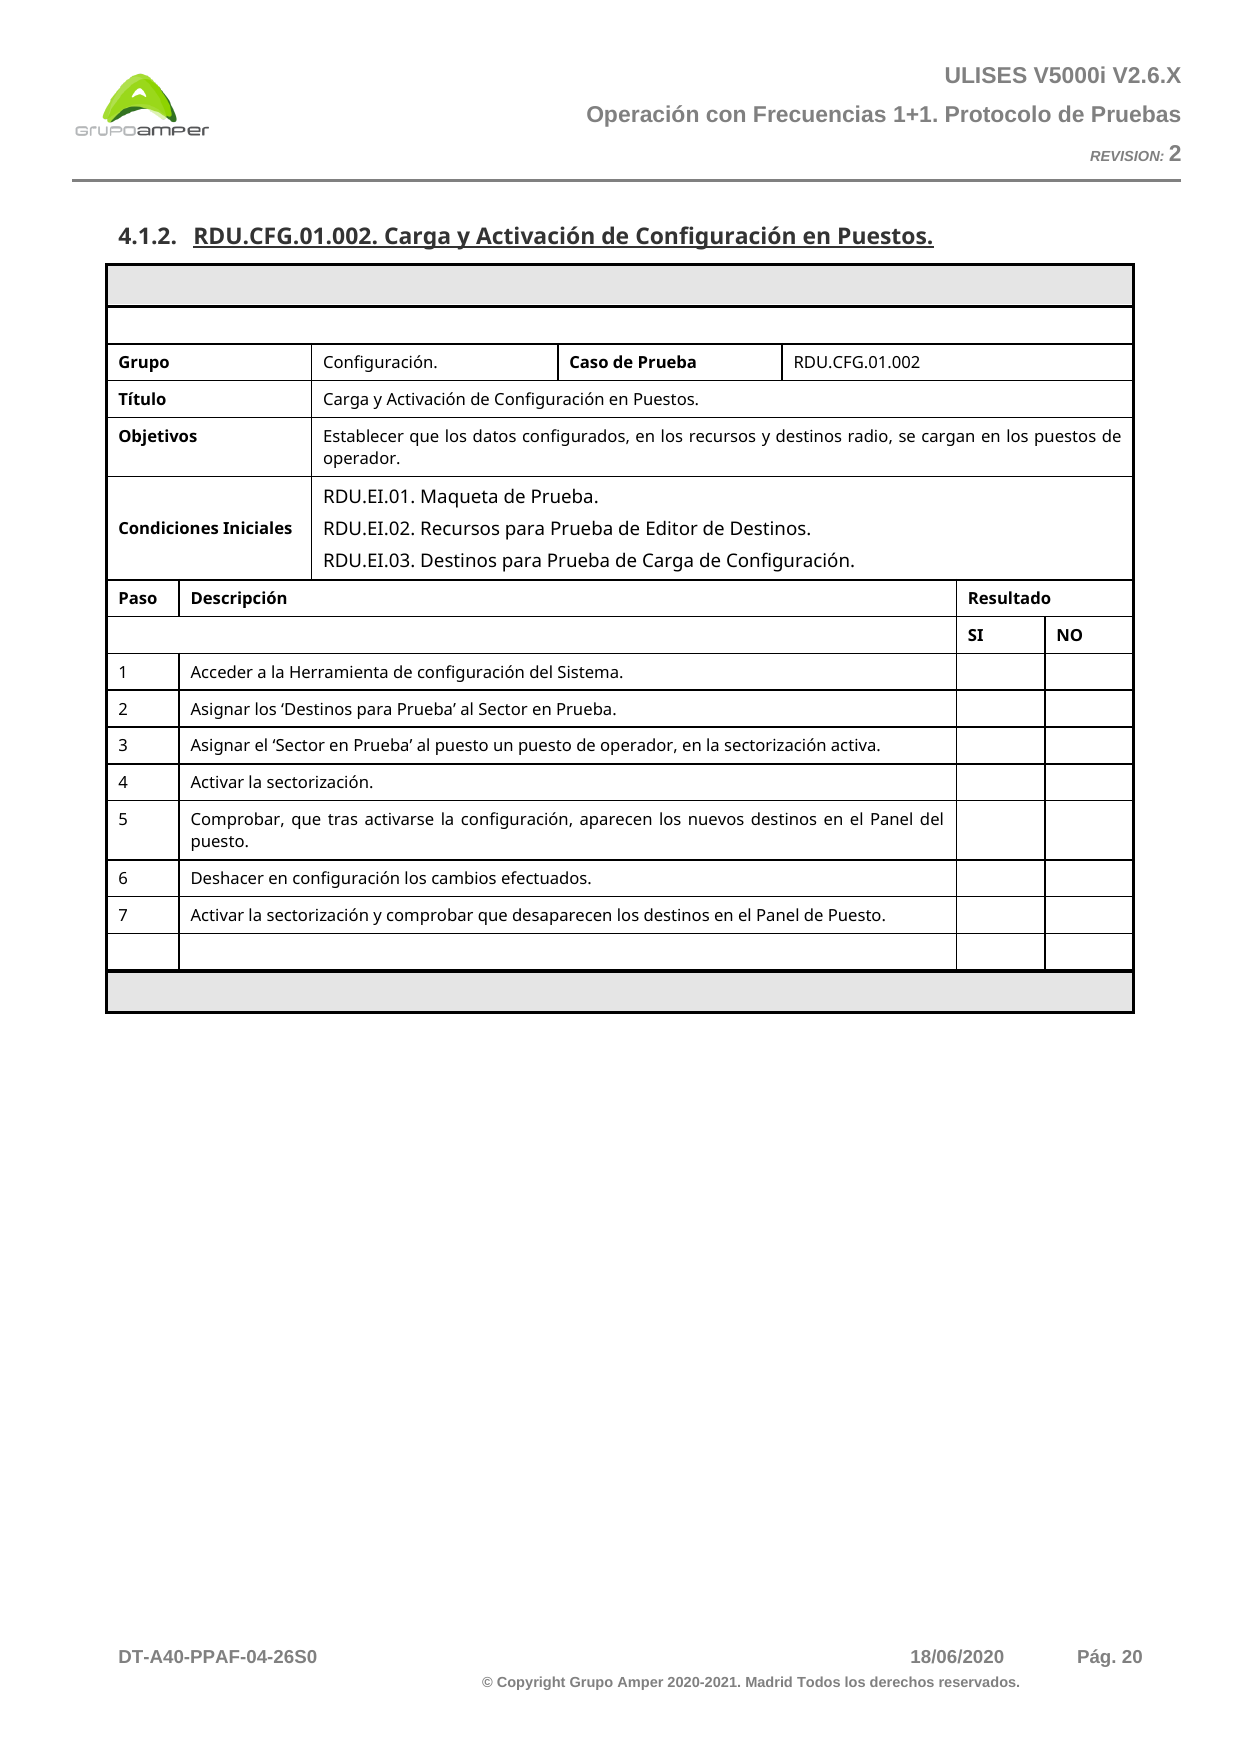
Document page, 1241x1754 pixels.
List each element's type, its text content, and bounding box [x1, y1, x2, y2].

table_cell 2 [108, 691, 178, 726]
table_cell Configuración. [312, 345, 557, 379]
table_cell [108, 308, 1132, 343]
table_cell [108, 617, 956, 652]
table_cell Activar la sectorización. [180, 765, 956, 799]
table_cell Deshacer en configuración los cambios efectuados. [180, 861, 956, 896]
table_cell [108, 973, 1132, 1011]
picture [71, 62, 211, 149]
table_cell [957, 765, 1044, 799]
table_cell 3 [108, 728, 178, 763]
table_cell Objetivos [108, 418, 311, 476]
table_cell 5 [108, 801, 178, 859]
table_cell [1046, 897, 1132, 933]
table_cell [957, 934, 1044, 969]
table_cell Resultado [957, 581, 1132, 616]
table_cell [957, 728, 1044, 763]
table_cell [957, 861, 1044, 896]
table_cell [1046, 934, 1132, 969]
table_cell Comprobar, que tras activarse la configuración, aparecen los nuevos destinos en el Panel del puesto. [180, 801, 956, 859]
table_cell Establecer que los datos configurados, en los recursos y destinos radio, se cargan en los puestos de operador. [312, 418, 1132, 476]
table_cell Asignar el ‘Sector en Prueba’ al puesto un puesto de operador, en la sectorización activa. [180, 728, 956, 763]
table_cell [957, 654, 1044, 689]
table_cell 1 [108, 654, 178, 689]
table_cell SI [957, 617, 1044, 652]
table_cell [1046, 728, 1132, 763]
table_cell RDU.CFG.01.002 [783, 345, 1132, 379]
table_cell [957, 897, 1044, 933]
table_header [108, 266, 1132, 304]
table_cell [1046, 861, 1132, 896]
table_cell [1046, 691, 1132, 726]
table_cell RDU.EI.01. Maqueta de Prueba. RDU.EI.02. Recursos para Prueba de Editor de Destinos. RDU.EI.03. Destinos para Prueba de Carga de Configuración. [312, 477, 1132, 579]
table_cell [180, 934, 956, 969]
table_cell Carga y Activación de Configuración en Puestos. [312, 381, 1132, 416]
table_cell [108, 934, 178, 969]
table_cell [1046, 654, 1132, 689]
table_cell 4 [108, 765, 178, 799]
table_cell Grupo [108, 345, 311, 379]
table_cell Condiciones Iniciales [108, 477, 311, 579]
table_cell 6 [108, 861, 178, 896]
table_cell [1046, 801, 1132, 859]
table_cell Paso [108, 581, 178, 616]
table_cell [1046, 765, 1132, 799]
table_cell Título [108, 381, 311, 416]
table_cell Asignar los ‘Destinos para Prueba’ al Sector en Prueba. [180, 691, 956, 726]
table_cell 7 [108, 897, 178, 933]
subtitle RDU.CFG.01.002. Carga y Activación de Configuración en Puestos. [118, 219, 1181, 251]
table_cell [957, 801, 1044, 859]
table_cell Acceder a la Herramienta de configuración del Sistema. [180, 654, 956, 689]
table_cell Activar la sectorización y comprobar que desaparecen los destinos en el Panel de Puesto. [180, 897, 956, 933]
table_cell Caso de Prueba [559, 345, 781, 379]
table_cell NO [1046, 617, 1132, 652]
table_cell Descripción [180, 581, 956, 616]
table_cell [957, 691, 1044, 726]
